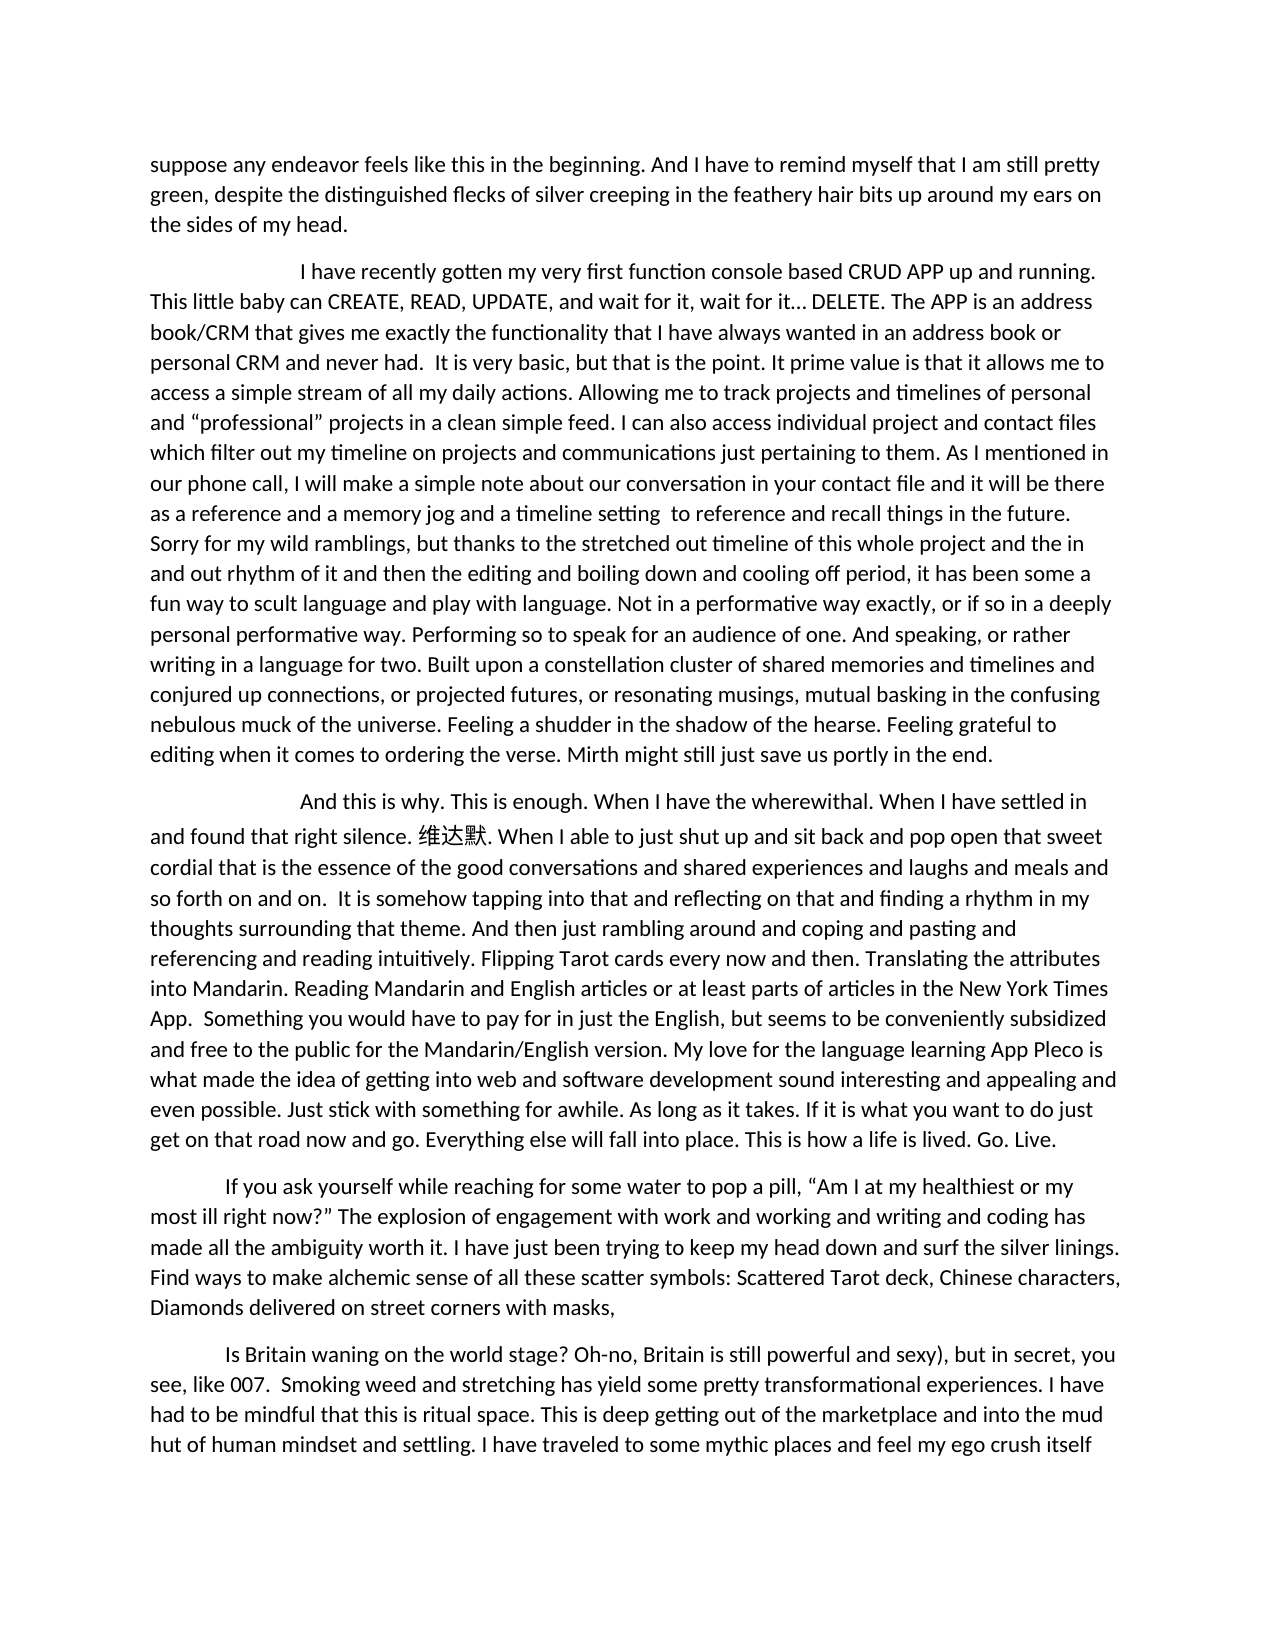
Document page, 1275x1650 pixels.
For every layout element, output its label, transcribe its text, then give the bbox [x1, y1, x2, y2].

text I have recently gotten my very first function console based CRUD APP up and running. This little baby can CREATE, READ, UPDATE, and wait for it, wait for it… DELETE. The APP is an address book/CRM that gives me exactly the functionality that I have always wanted in an address book or personal CRM and never had. It is very basic, but that is the point. It prime value is that it allows me to access a simple stream of all my daily actions. Allowing me to track projects and timelines of personal and “professional” projects in a clean simple feed. I can also access individual project and contact files which filter out my timeline on projects and communications just pertaining to them. As I mentioned in our phone call, I will make a simple note about our conversation in your contact file and it will be there as a reference and a memory jog and a timeline setting to reference and recall things in the future. Sorry for my wild ramblings, but thanks to the stretched out timeline of this whole project and the in and out rhythm of it and then the editing and boiling down and cooling off period, it has been some a fun way to scult language and play with language. Not in a performative way exactly, or if so in a deeply personal performative way. Performing so to speak for an audience of one. And speaking, or rather writing in a language for two. Built upon a constellation cluster of shared memories and timelines and conjured up connections, or projected futures, or resonating musings, mutual basking in the confusing nebulous muck of the universe. Feeling a shudder in the shadow of the hearse. Feeling grateful to editing when it comes to ordering the verse. Mirth might still just save us portly in the end. [150, 257, 1125, 769]
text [150, 150, 1125, 238]
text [150, 1340, 1125, 1459]
text If you ask yourself while reaching for some water to pop a pill, “Am I at my healthiest or my most ill right now?” The explosion of engagement with work and working and writing and coding has made all the ambiguity worth it. I have just been trying to keep my head down and surf the silver linings. Find ways to make alchemic sense of all these scatter symbols: Scattered Tarot deck, Chinese characters, Diamonds delivered on street corners with masks, [150, 1172, 1125, 1321]
text And this is why. This is enough. When I have the wherewithal. When I have settled in and found that right silence. 维达默. When I able to just shut up and sit back and pop open that sweet cordial that is the essence of the good conversations and shared experiences and laughs and meals and so forth on and on. It is somehow tapping into that and reflecting on that and finding a rhythm in my thoughts surrounding that theme. And then just rambling around and coping and pasting and referencing and reading intuitively. Flipping Tarot cards every now and then. Translating the attributes into Mandarin. Reading Mandarin and English articles or at least parts of articles in the New York Times App. Something you would have to pay for in just the English, but seems to be conveniently subsidized and free to the public for the Mandarin/English version. My love for the language learning App Pleco is what made the idea of getting into web and software development sound interesting and appealing and even possible. Just stick with something for awhile. As long as it takes. If it is what you want to do just get on that road now and go. Everything else will fall into place. This is how a life is lived. Go. Live. [150, 787, 1125, 1153]
